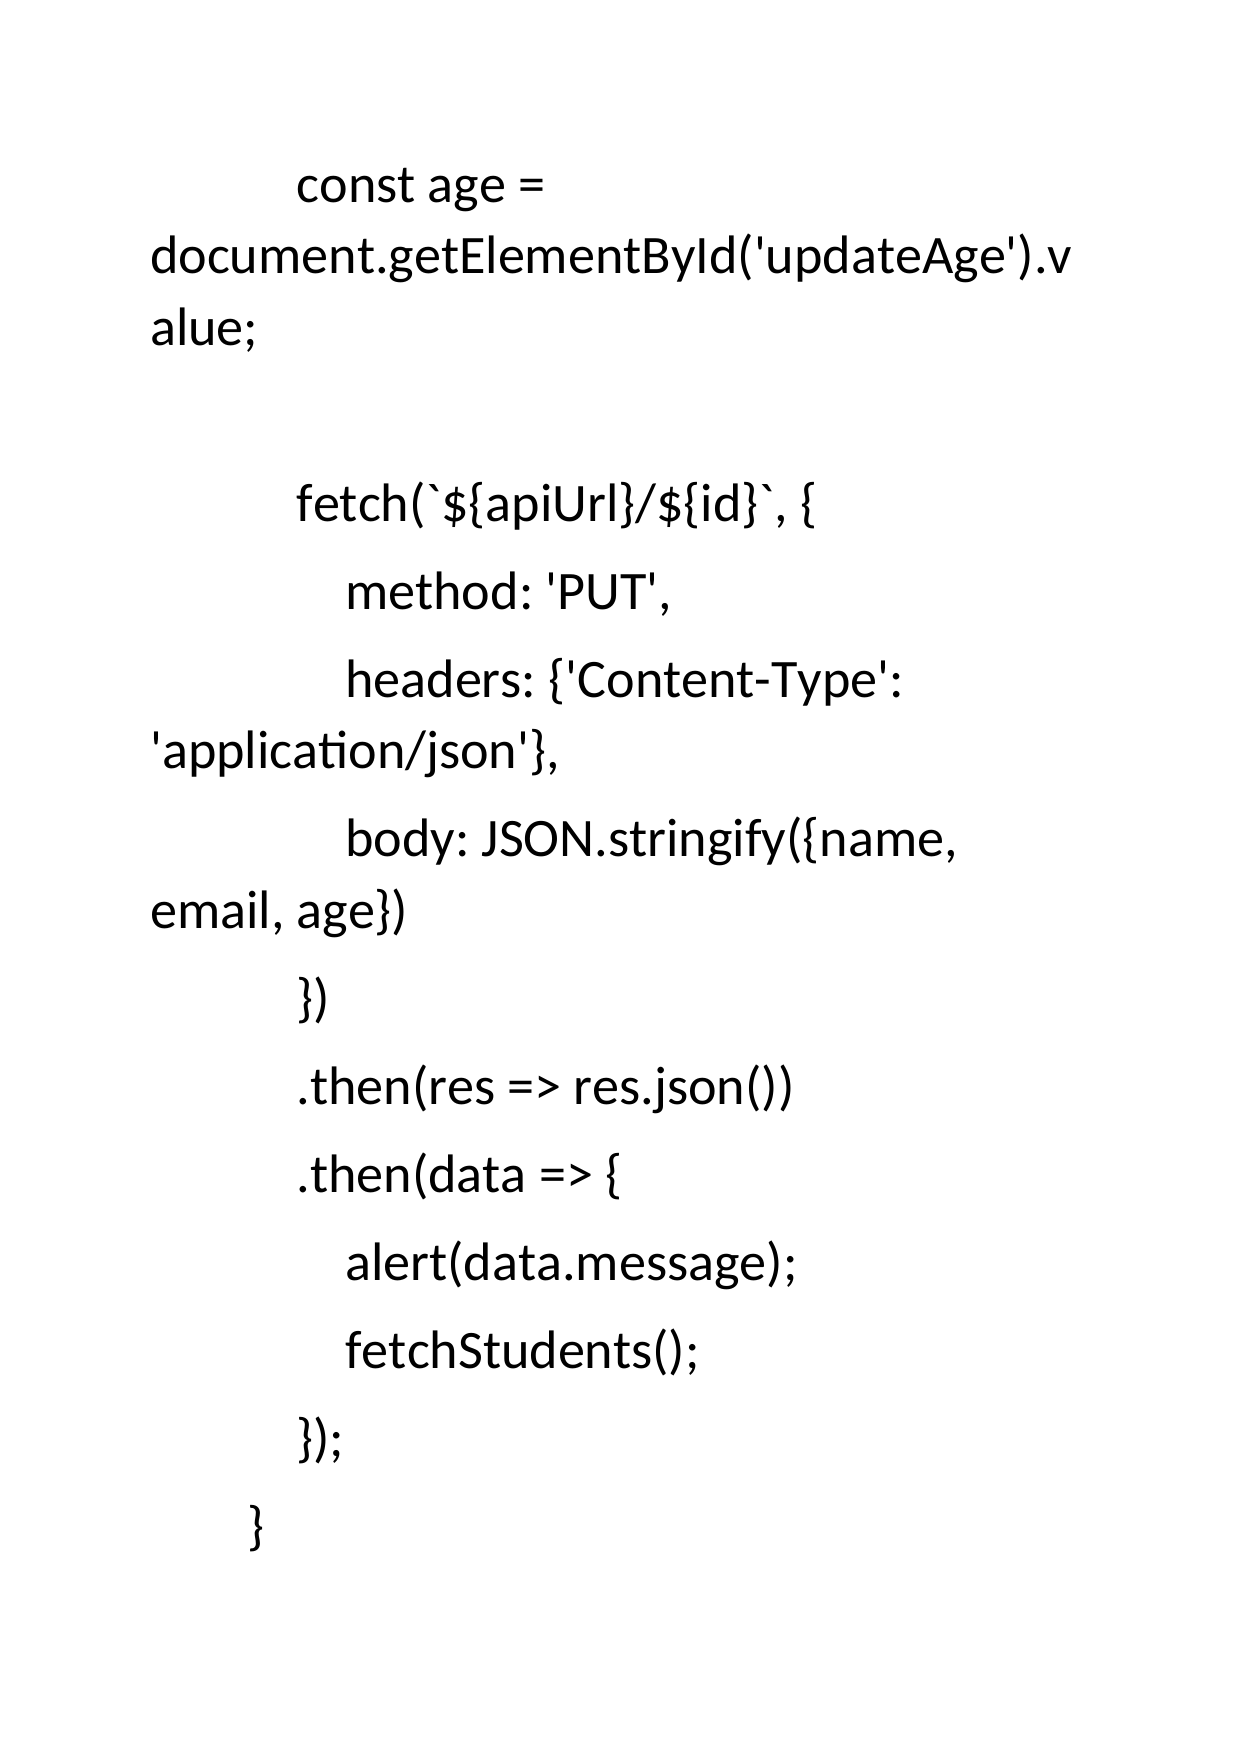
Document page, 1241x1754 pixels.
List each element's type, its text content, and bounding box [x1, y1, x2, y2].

text const age = document.getElementById('updateAge').value; [150, 150, 1090, 359]
text }) [150, 963, 1090, 1030]
text method: 'PUT', [150, 557, 1090, 623]
text } [150, 1492, 1090, 1558]
text }); [150, 1404, 1090, 1470]
text .then(res => res.json()) [150, 1052, 1090, 1118]
text alert(data.message); [150, 1228, 1090, 1294]
text headers: {'Content-Type': 'application/json'}, [150, 645, 1090, 782]
text fetchStudents(); [150, 1316, 1090, 1382]
text fetch(`${apiUrl}/${id}`, { [150, 469, 1090, 535]
text .then(data => { [150, 1139, 1090, 1206]
text body: JSON.stringify({name, email, age}) [150, 804, 1090, 942]
